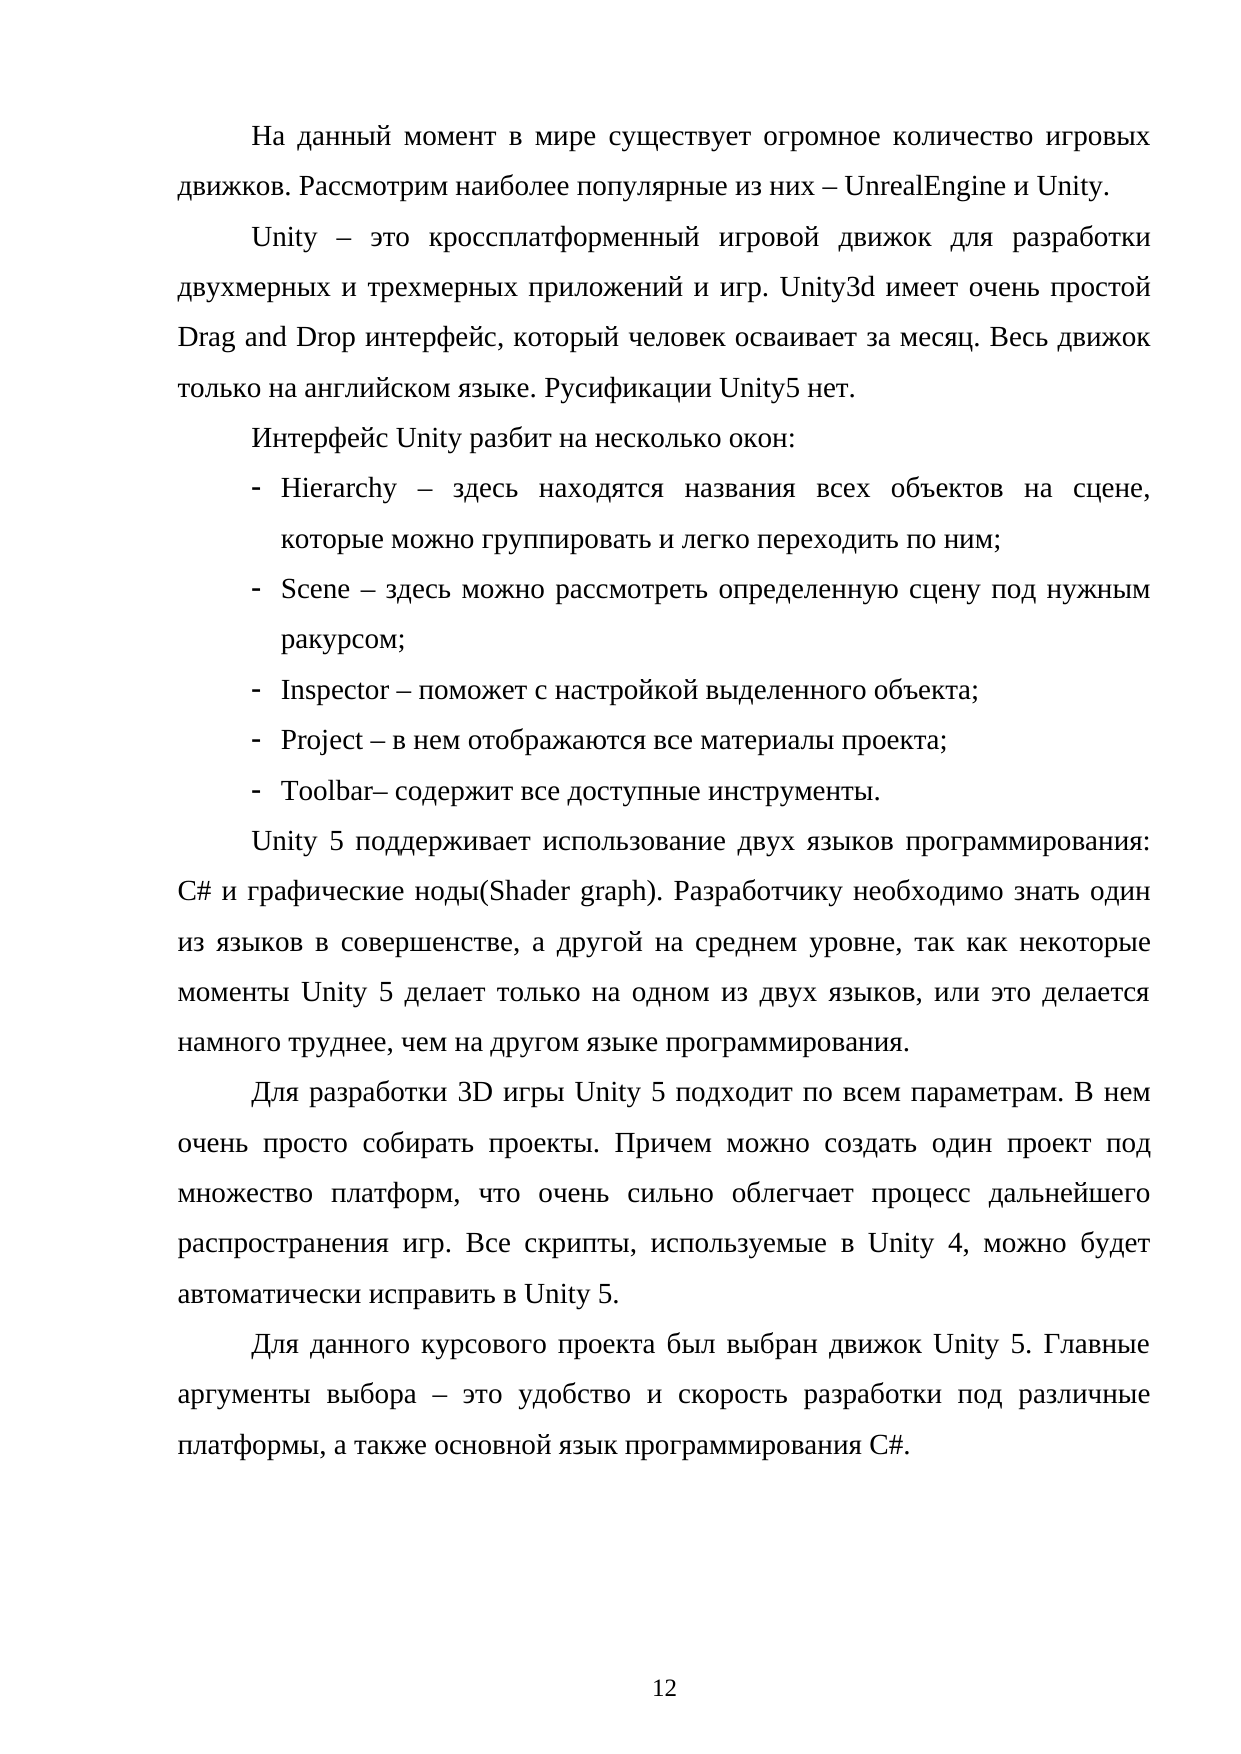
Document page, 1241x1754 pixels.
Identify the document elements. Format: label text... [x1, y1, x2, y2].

text На данный момент в мире существует огромное количество игровых движков. Рассмотрим наиболее популярные из них – UnrealEngine и Unity. [177, 118, 1152, 202]
list Project – в нем отображаются все материалы проекта; [251, 722, 1152, 756]
text Unity – это кроссплатформенный игровой движок для разработки двухмерных и трехмерных приложений и игр. Unity3d имеет очень простой Drag and Drop интерфейс, который человек осваивает за месяц. Весь движок только на английском языке. Русификации Unity5 нет. [177, 219, 1152, 403]
text Интерфейс Unity разбит на несколько окон: [177, 420, 1152, 453]
list Inspector – поможет с настройкой выделенного объекта; [251, 672, 1152, 705]
list Scene – здесь можно рассмотреть определенную сцену под нужным ракурсом; [251, 571, 1152, 655]
text Для данного курсового проекта был выбран движок Unity 5. Главные аргументы выбора – это удобство и скорость разработки под различные платформы, а также основной язык программирования С#. [177, 1326, 1152, 1460]
text Unity 5 поддерживает использование двух языков программирования: C# и графические ноды(Shader graph). Разработчику необходимо знать один из языков в совершенстве, а другой на среднем уровне, так как некоторые моменты Unity 5 делает только на одном из двух языков, или это делается намного труднее, чем на другом языке программирования. [177, 823, 1152, 1058]
text Для разработки 3D игры Unity 5 подходит по всем параметрам. В нем очень просто собирать проекты. Причем можно создать один проект под множество платформ, что очень сильно облегчает процесс дальнейшего распространения игр. Все скрипты, используемые в Unity 4, можно будет автоматически исправить в Unity 5. [177, 1074, 1152, 1309]
list Toolbar– содержит все доступные инструменты. [251, 773, 1152, 806]
list Hierarchy – здесь находятся названия всех объектов на сцене, которые можно группировать и легко переходить по ним; [251, 470, 1152, 554]
